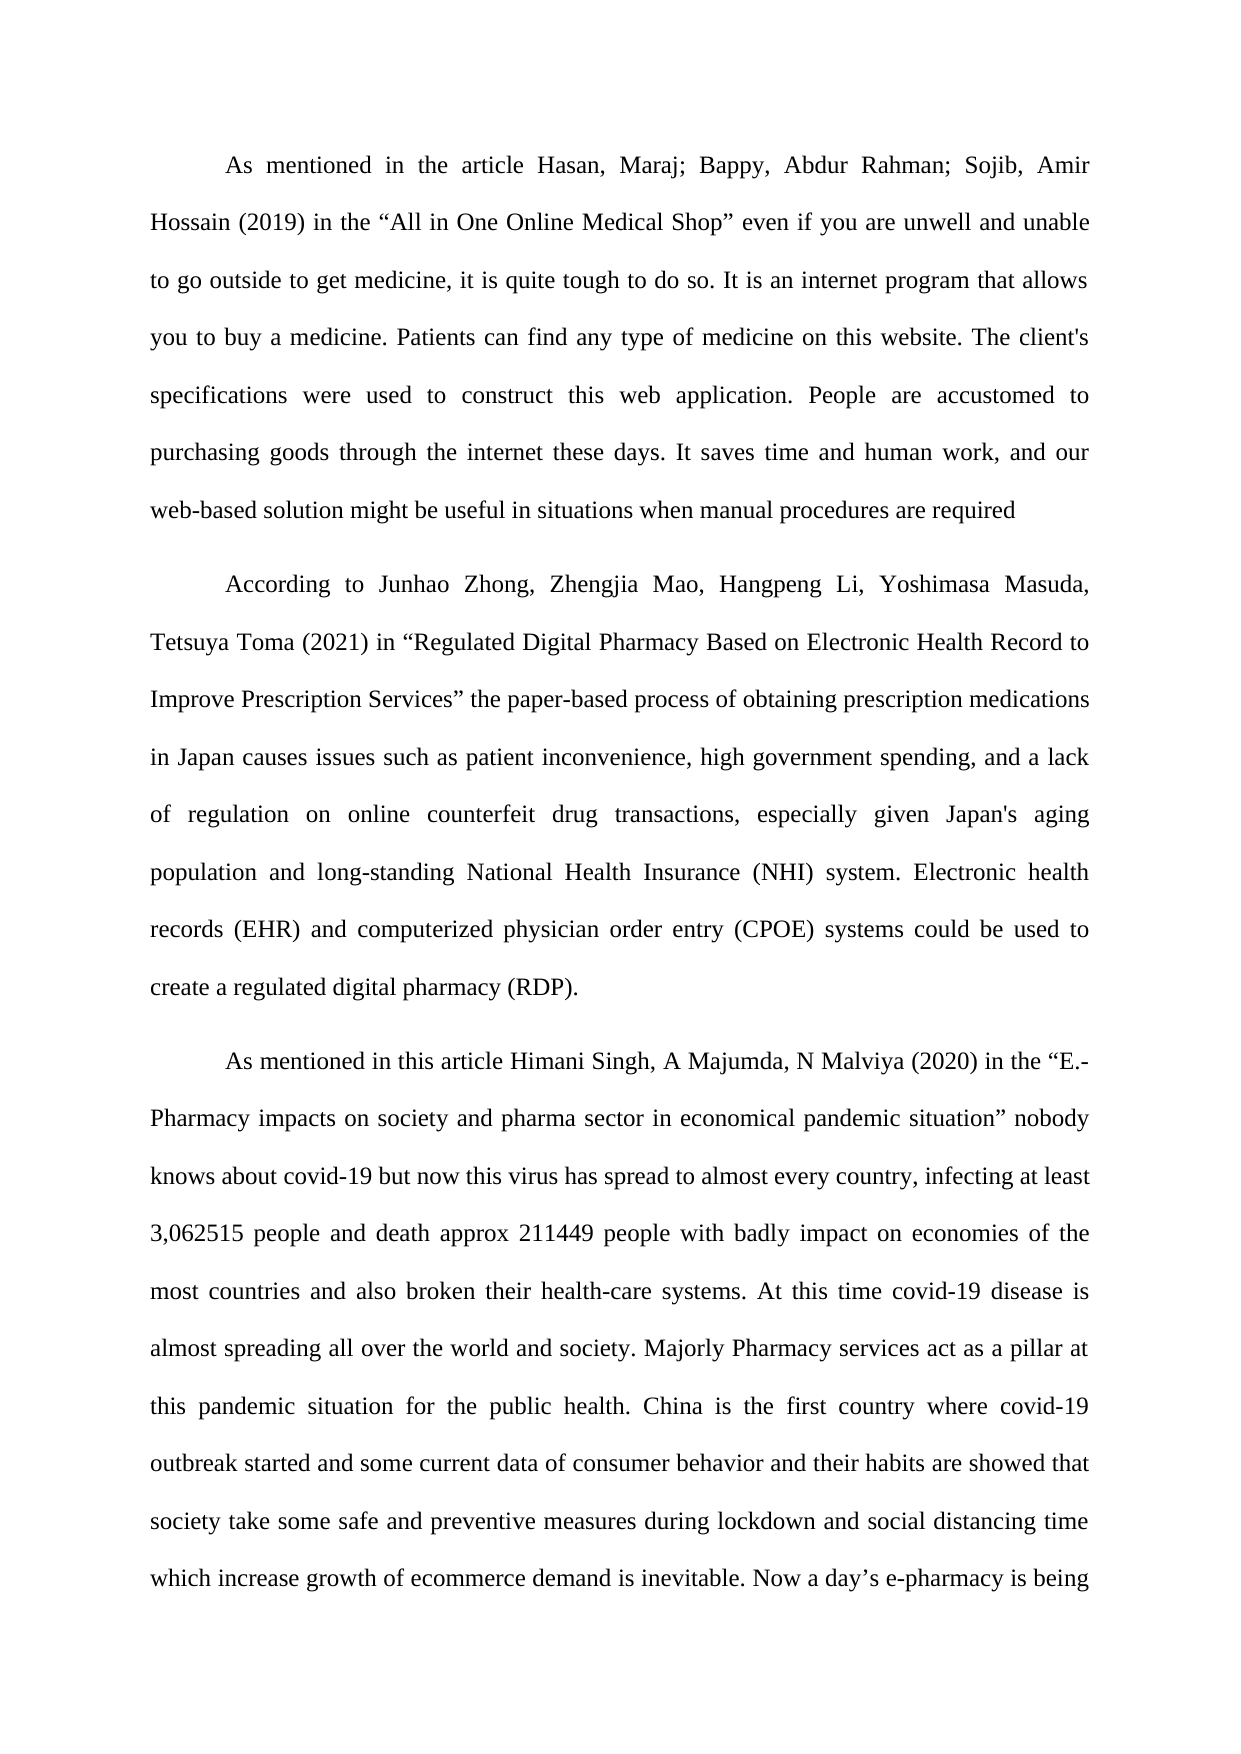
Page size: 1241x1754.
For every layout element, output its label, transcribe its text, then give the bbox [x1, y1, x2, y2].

text According to Junhao Zhong, Zhengjia Mao, Hangpeng Li, Yoshimasa Masuda, Tetsuya Toma (2021) in “Regulated Digital Pharmacy Based on Electronic Health Record to Improve Prescription Services” the paper-based process of obtaining prescription medications in Japan causes issues such as patient inconvenience, high government spending, and a lack of regulation on online counterfeit drug transactions, especially given Japan's aging population and long-standing National Health Insurance (NHI) system. Electronic health records (EHR) and computerized physician order entry (CPOE) systems could be used to create a regulated digital pharmacy (RDP). [150, 569, 1090, 1000]
text As mentioned in the article Hasan, Maraj; Bappy, Abdur Rahman; Sojib, Amir Hossain (2019) in the “All in One Online Medical Shop” even if you are unwell and unable to go outside to get medicine, it is quite tough to do so. It is an internet program that allows you to buy a medicine. Patients can find any type of medicine on this website. The client's specifications were used to construct this web application. People are accustomed to purchasing goods through the internet these days. It saves time and human work, and our web-based solution might be useful in situations when manual procedures are required [150, 150, 1090, 524]
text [150, 1046, 1090, 1592]
